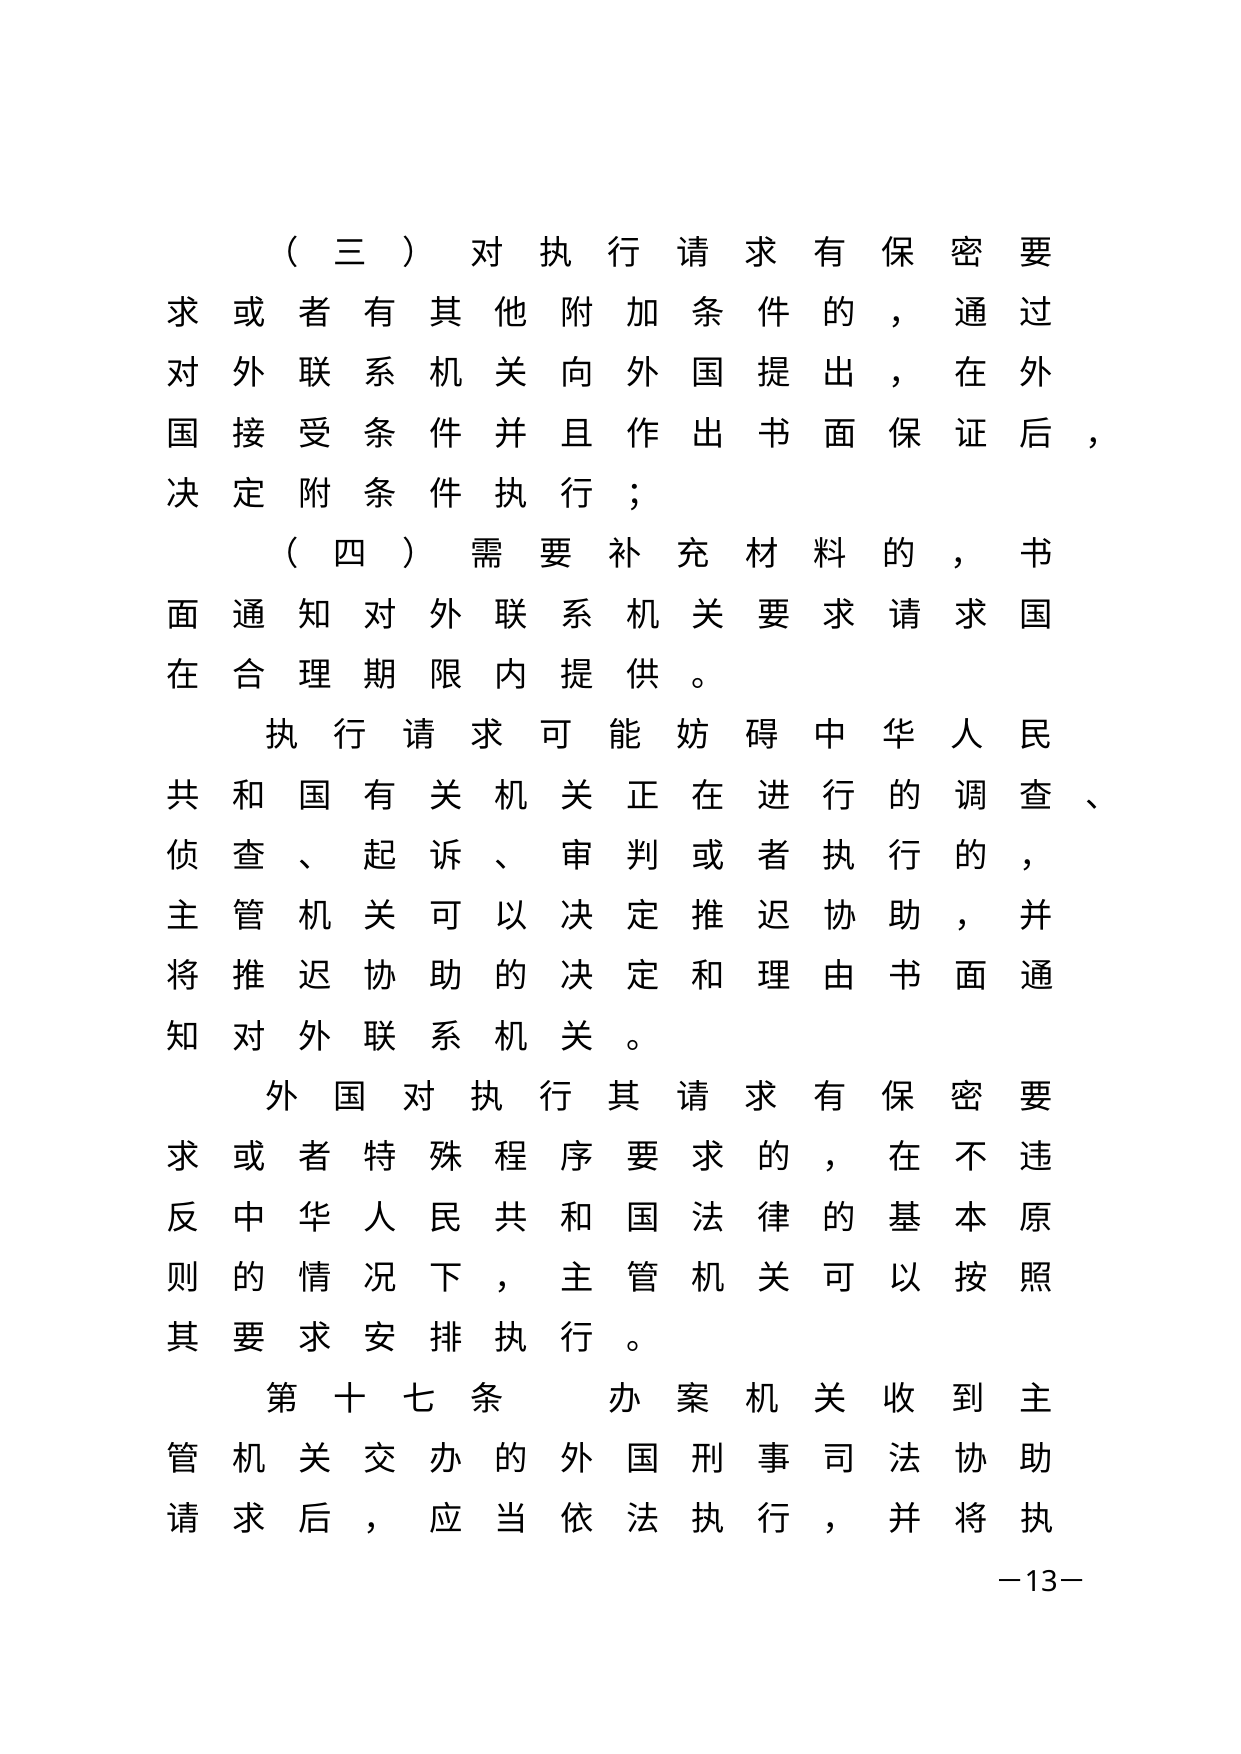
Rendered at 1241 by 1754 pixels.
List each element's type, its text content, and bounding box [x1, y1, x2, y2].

text 执行请求可能妨碍中华人民共和国有关机关正在进行的调查、侦查、起诉、审判或者执行的，主管机关可以决定推迟协助，并将推迟协助的决定和理由书面通知对外联系机关。 [167, 702, 1085, 1064]
text （三）对执行请求有保密要求或者有其他附加条件的，通过对外联系机关向外国提出，在外国接受条件并且作出书面保证后，决定附条件执行； [167, 219, 1085, 521]
text 第十七条 办案机关收到主管机关交办的外国刑事司法协助请求后，应当依法执行，并将执行结果或者妨碍执行的情形及时报告主管机关。 [167, 1365, 1085, 1546]
text 外国对执行其请求有保密要求或者特殊程序要求的，在不违反中华人民共和国法律的基本原则的情况下，主管机关可以按照其要求安排执行。 [167, 1064, 1085, 1365]
text （四）需要补充材料的，书面通知对外联系机关要求请求国在合理期限内提供。 [167, 521, 1085, 702]
